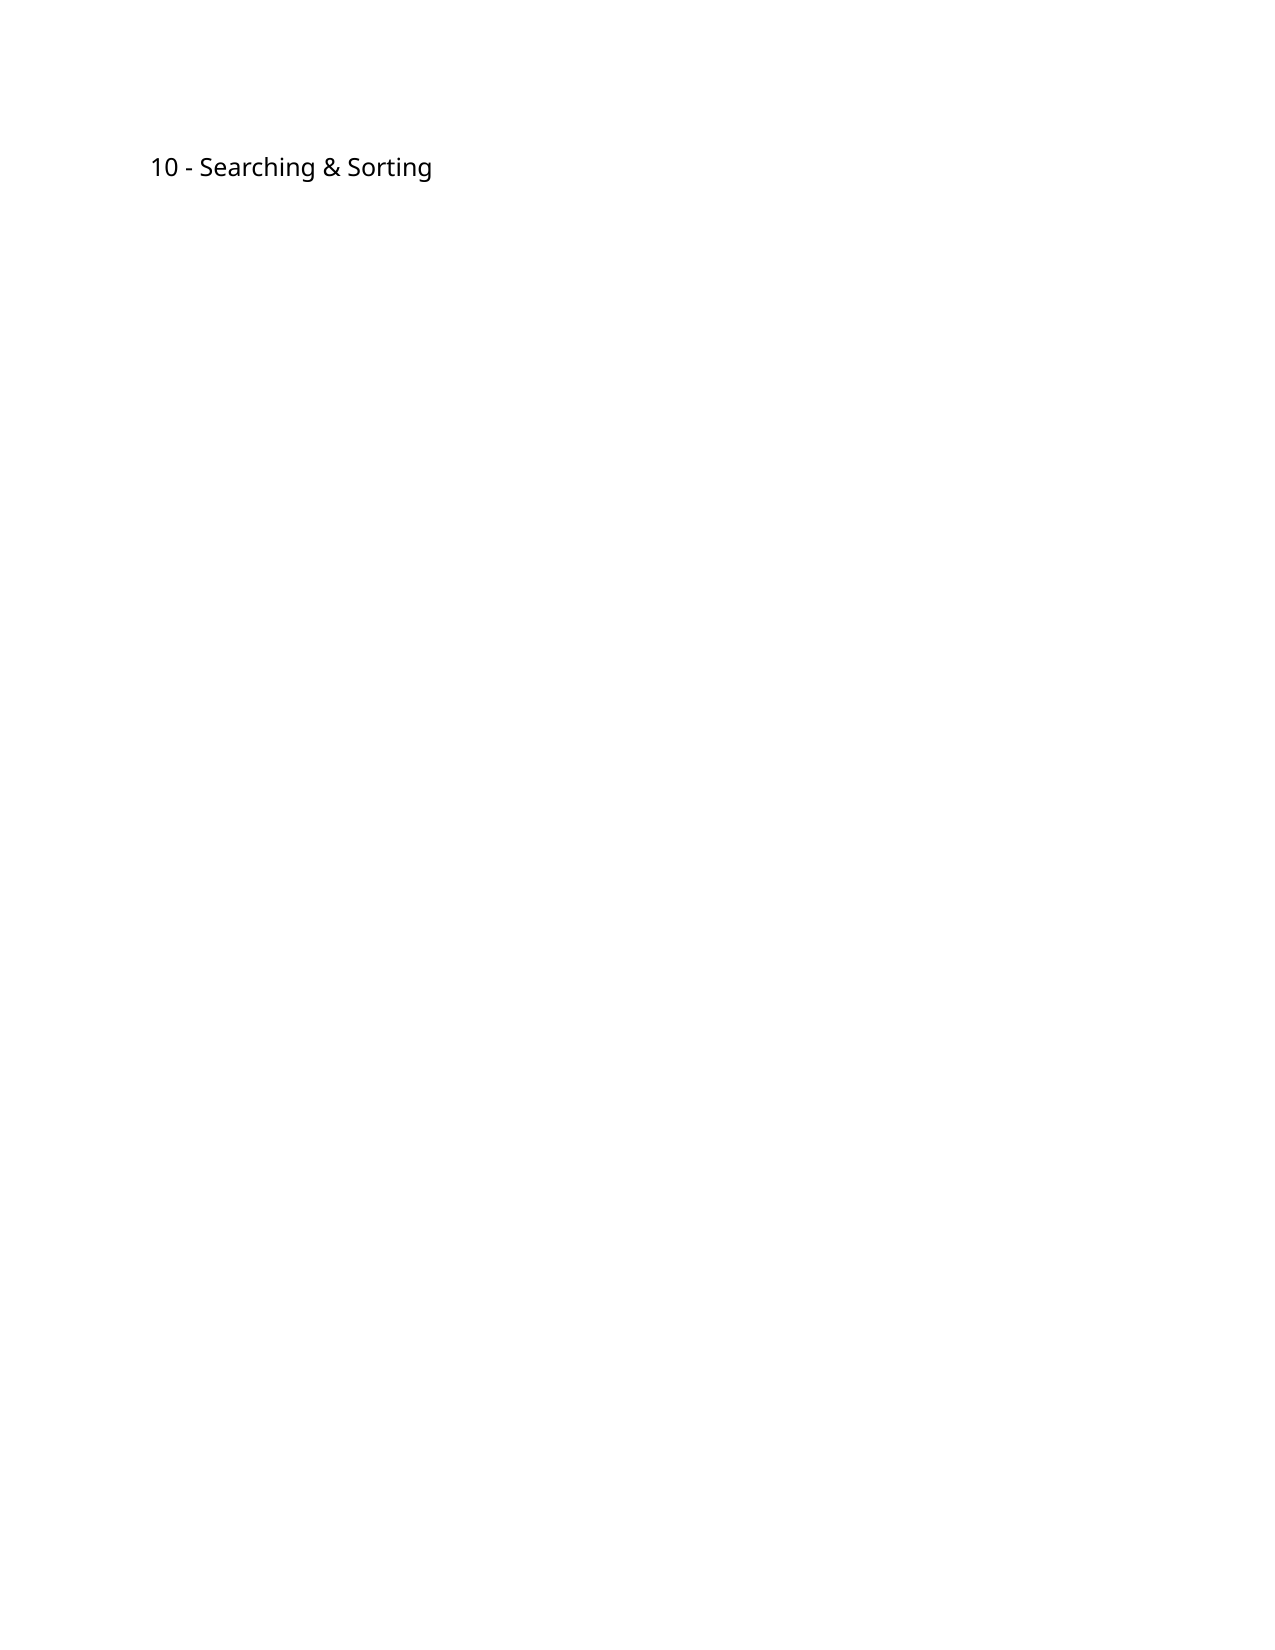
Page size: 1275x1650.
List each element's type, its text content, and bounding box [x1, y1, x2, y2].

text 10 - Searching & Sorting [150, 150, 1125, 184]
